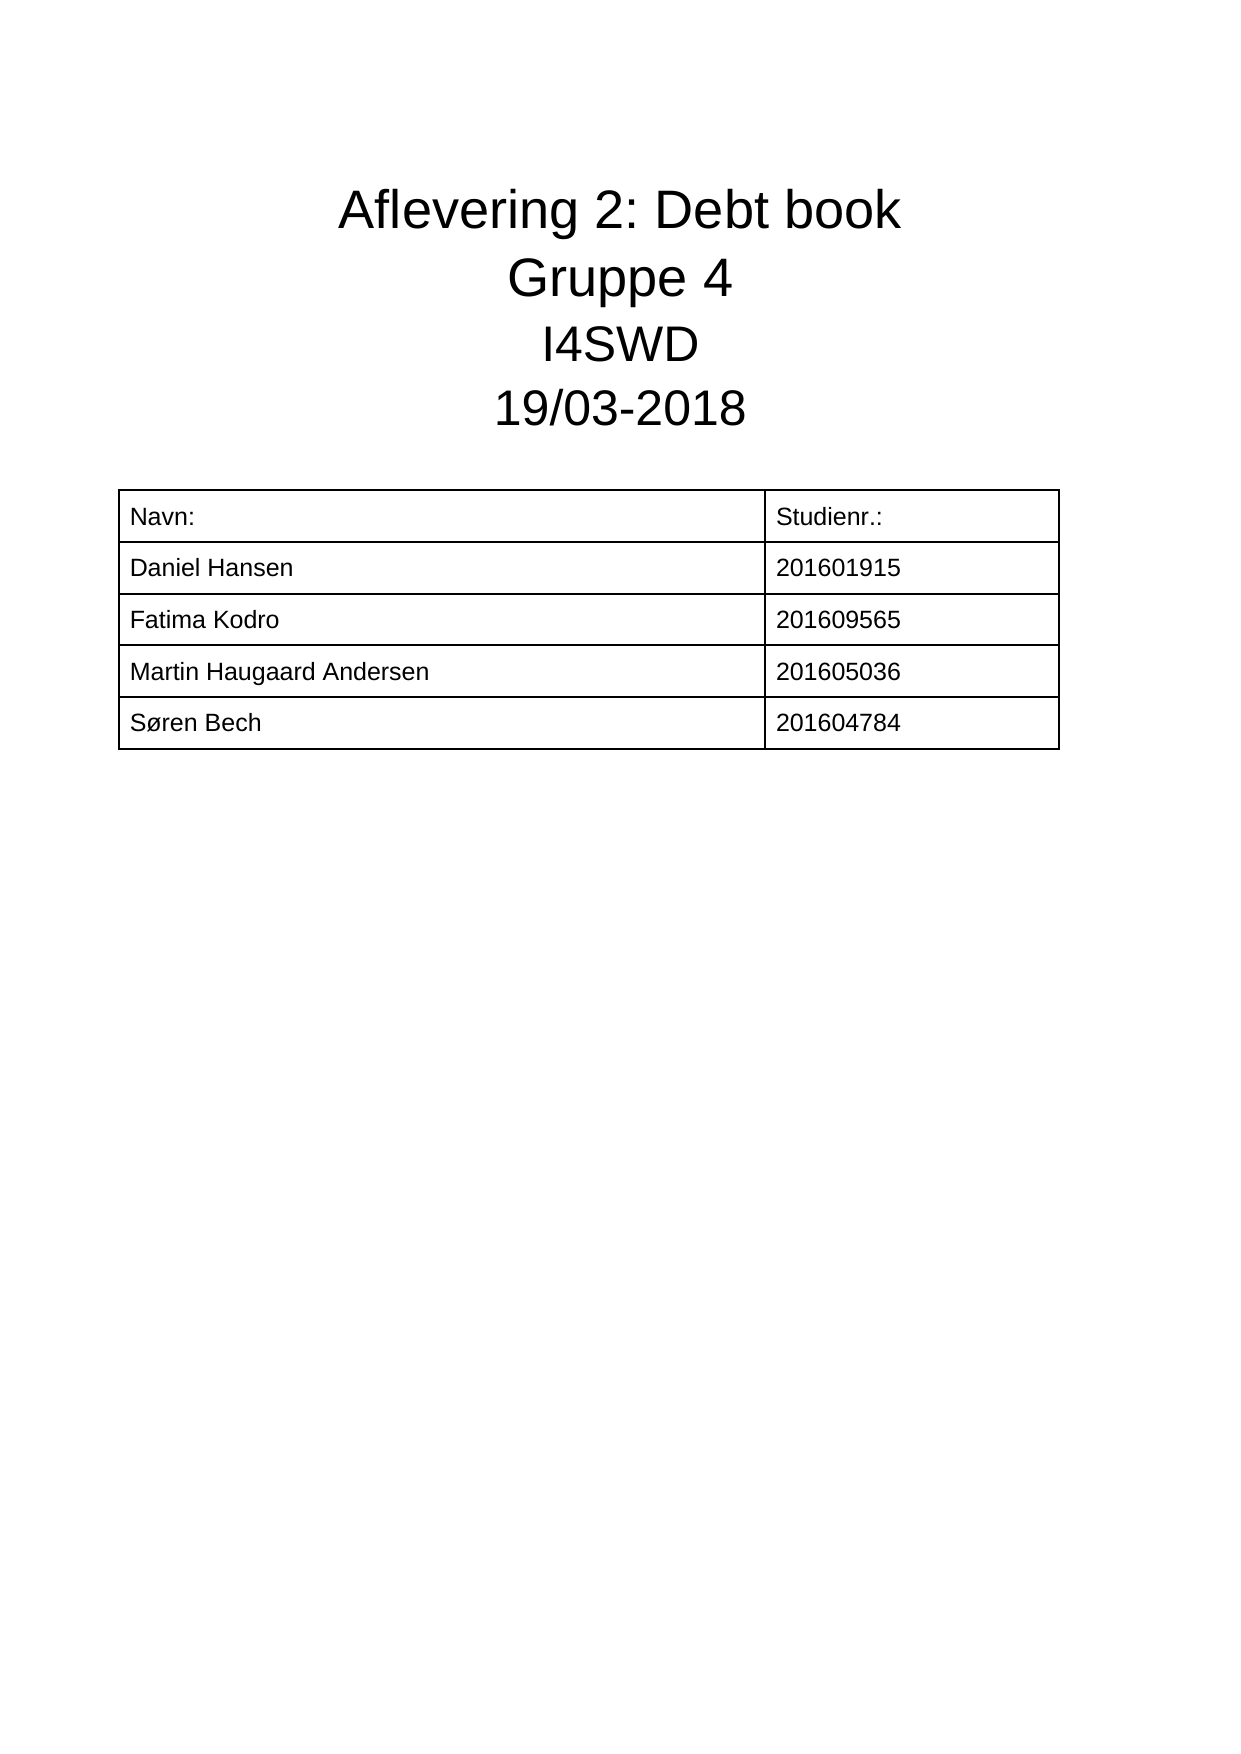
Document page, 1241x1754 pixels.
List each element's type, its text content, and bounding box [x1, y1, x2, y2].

table_cell 201609565 [766, 595, 1058, 644]
text I4SWD [118, 314, 1122, 372]
table_cell 201604784 [766, 698, 1058, 748]
table_cell Martin Haugaard Andersen [120, 646, 764, 696]
text 19/03-2018 [118, 378, 1122, 436]
text Aflevering 2: Debt book [118, 177, 1122, 239]
table_cell Fatima Kodro [120, 595, 764, 644]
table_header Navn: [120, 491, 764, 541]
table_cell 201605036 [766, 646, 1058, 696]
text Gruppe 4 [118, 246, 1122, 308]
table_cell 201601915 [766, 543, 1058, 593]
table_cell Søren Bech [120, 698, 764, 748]
table_header Studienr.: [766, 491, 1058, 541]
table_cell Daniel Hansen [120, 543, 764, 593]
